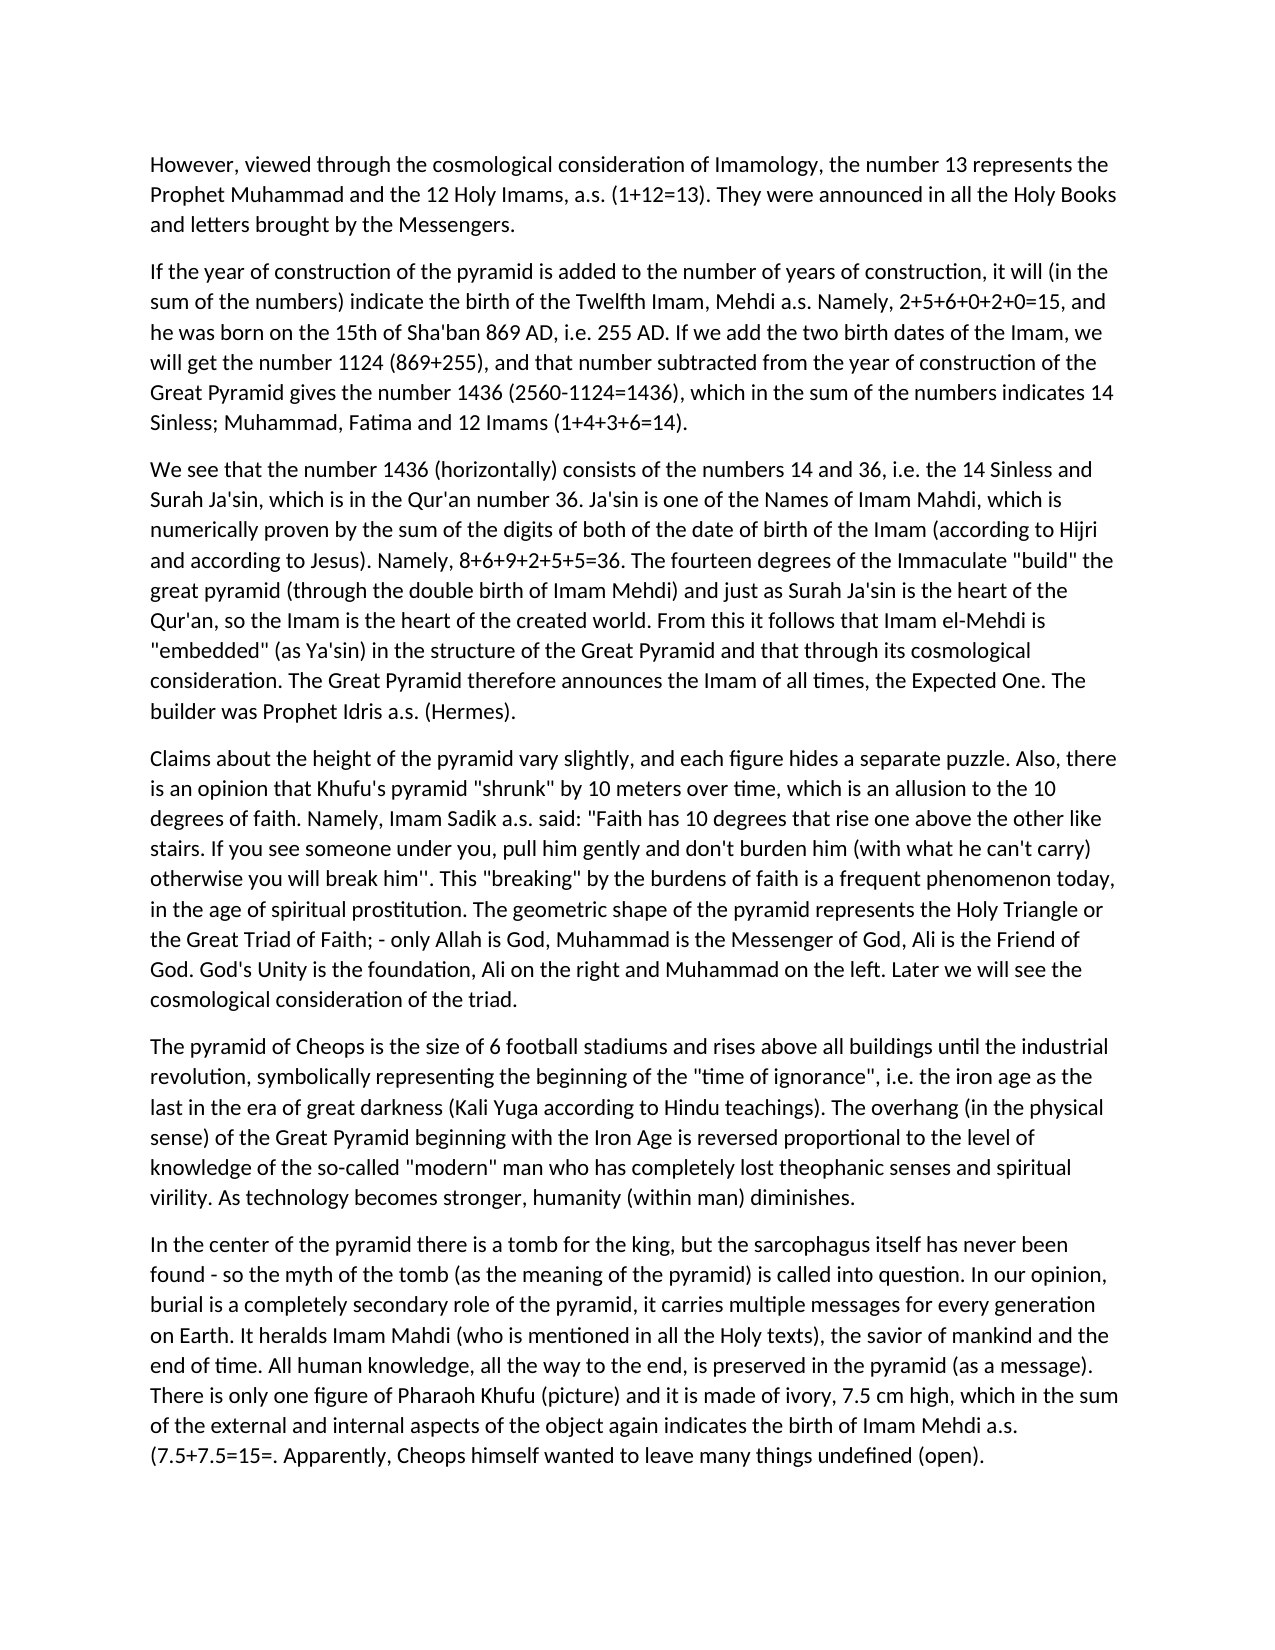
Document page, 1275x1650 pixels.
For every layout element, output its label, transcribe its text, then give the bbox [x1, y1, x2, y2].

text The pyramid of Cheops is the size of 6 football stadiums and rises above all buildings until the industrial revolution, symbolically representing the beginning of the "time of ignorance", i.e. the iron age as the last in the era of great darkness (Kali Yuga according to Hindu teachings). The overhang (in the physical sense) of the Great Pyramid beginning with the Iron Age is reversed proportional to the level of knowledge of the so-called "modern" man who has completely lost theophanic senses and spiritual virility. As technology becomes stronger, humanity (within man) diminishes. [150, 1032, 1125, 1211]
text We see that the number 1436 (horizontally) consists of the numbers 14 and 36, i.e. the 14 Sinless and Surah Ja'sin, which is in the Qur'an number 36. Ja'sin is one of the Names of Imam Mahdi, which is numerically proven by the sum of the digits of both of the date of birth of the Imam (according to Hijri and according to Jesus). Namely, 8+6+9+2+5+5=36. The fourteen degrees of the Immaculate "build" the great pyramid (through the double birth of Imam Mehdi) and just as Surah Ja'sin is the heart of the Qur'an, so the Imam is the heart of the created world. From this it follows that Imam el-Mehdi is "embedded" (as Ya'sin) in the structure of the Great Pyramid and that through its cosmological consideration. The Great Pyramid therefore announces the Imam of all times, the Expected One. The builder was Prophet Idris a.s. (Hermes). [150, 455, 1125, 725]
text Claims about the height of the pyramid vary slightly, and each figure hides a separate puzzle. Also, there is an opinion that Khufu's pyramid "shrunk" by 10 meters over time, which is an allusion to the 10 degrees of faith. Namely, Imam Sadik a.s. said: "Faith has 10 degrees that rise one above the other like stairs. If you see someone under you, pull him gently and don't burden him (with what he can't carry) otherwise you will break him''. This "breaking" by the burdens of faith is a frequent phenomenon today, in the age of spiritual prostitution. The geometric shape of the pyramid represents the Holy Triangle or the Great Triad of Faith; - only Allah is God, Muhammad is the Messenger of God, Ali is the Friend of God. God's Unity is the foundation, Ali on the right and Muhammad on the left. Later we will see the cosmological consideration of the triad. [150, 744, 1125, 1013]
text In the center of the pyramid there is a tomb for the king, but the sarcophagus itself has never been found - so the myth of the tomb (as the meaning of the pyramid) is called into question. In our opinion, burial is a completely secondary role of the pyramid, it carries multiple messages for every generation on Earth. It heralds Imam Mahdi (who is mentioned in all the Holy texts), the savior of mankind and the end of time. All human knowledge, all the way to the end, is preserved in the pyramid (as a message). There is only one figure of Pharaoh Khufu (picture) and it is made of ivory, 7.5 cm high, which in the sum of the external and internal aspects of the object again indicates the birth of Imam Mehdi a.s. (7.5+7.5=15=. Apparently, Cheops himself wanted to leave many things undefined (open). [150, 1230, 1125, 1470]
text If the year of construction of the pyramid is added to the number of years of construction, it will (in the sum of the numbers) indicate the birth of the Twelfth Imam, Mehdi a.s. Namely, 2+5+6+0+2+0=15, and he was born on the 15th of Sha'ban 869 AD, i.e. 255 AD. If we add the two birth dates of the Imam, we will get the number 1124 (869+255), and that number subtracted from the year of construction of the Great Pyramid gives the number 1436 (2560-1124=1436), which in the sum of the numbers indicates 14 Sinless; Muhammad, Fatima and 12 Imams (1+4+3+6=14). [150, 257, 1125, 436]
text However, viewed through the cosmological consideration of Imamology, the number 13 represents the Prophet Muhammad and the 12 Holy Imams, a.s. (1+12=13). They were announced in all the Holy Books and letters brought by the Messengers. [150, 150, 1125, 238]
